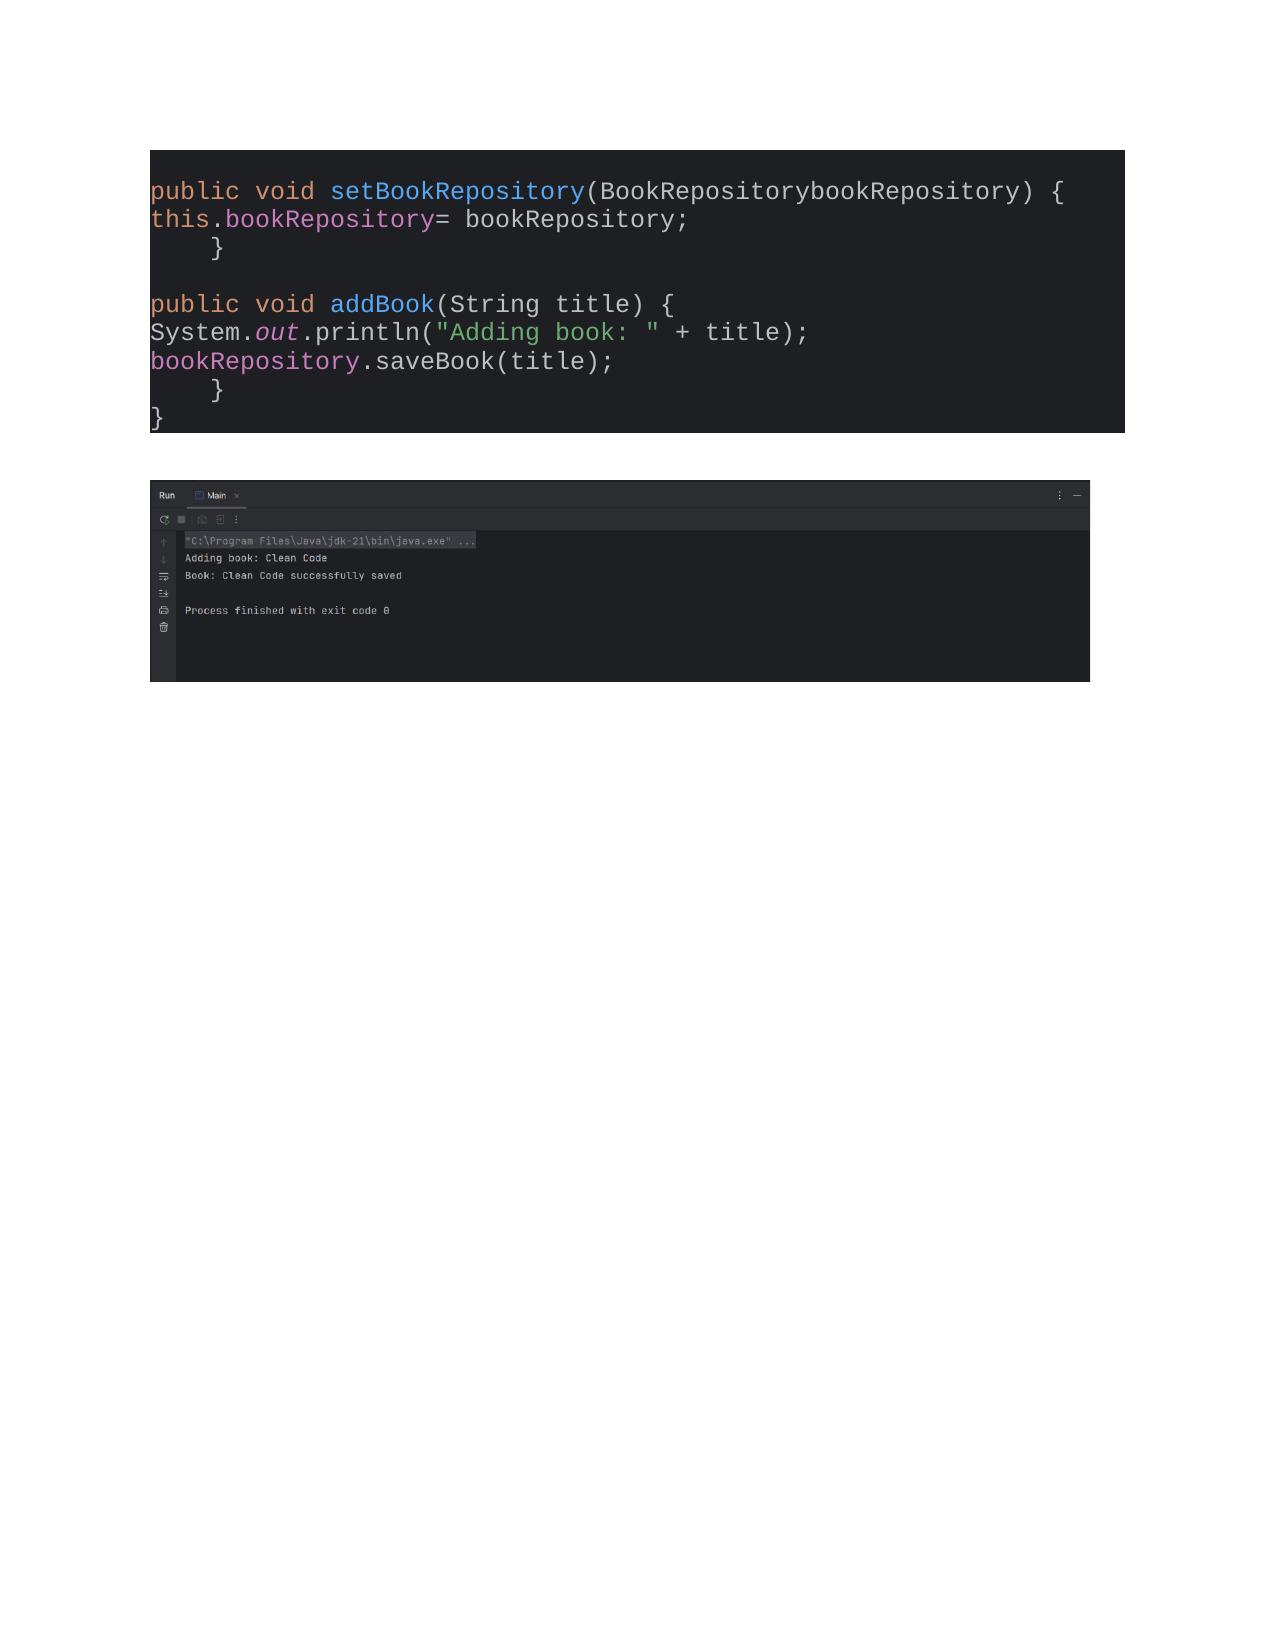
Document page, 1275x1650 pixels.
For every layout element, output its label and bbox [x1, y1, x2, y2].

picture [150, 480, 1091, 682]
text [150, 150, 1125, 433]
